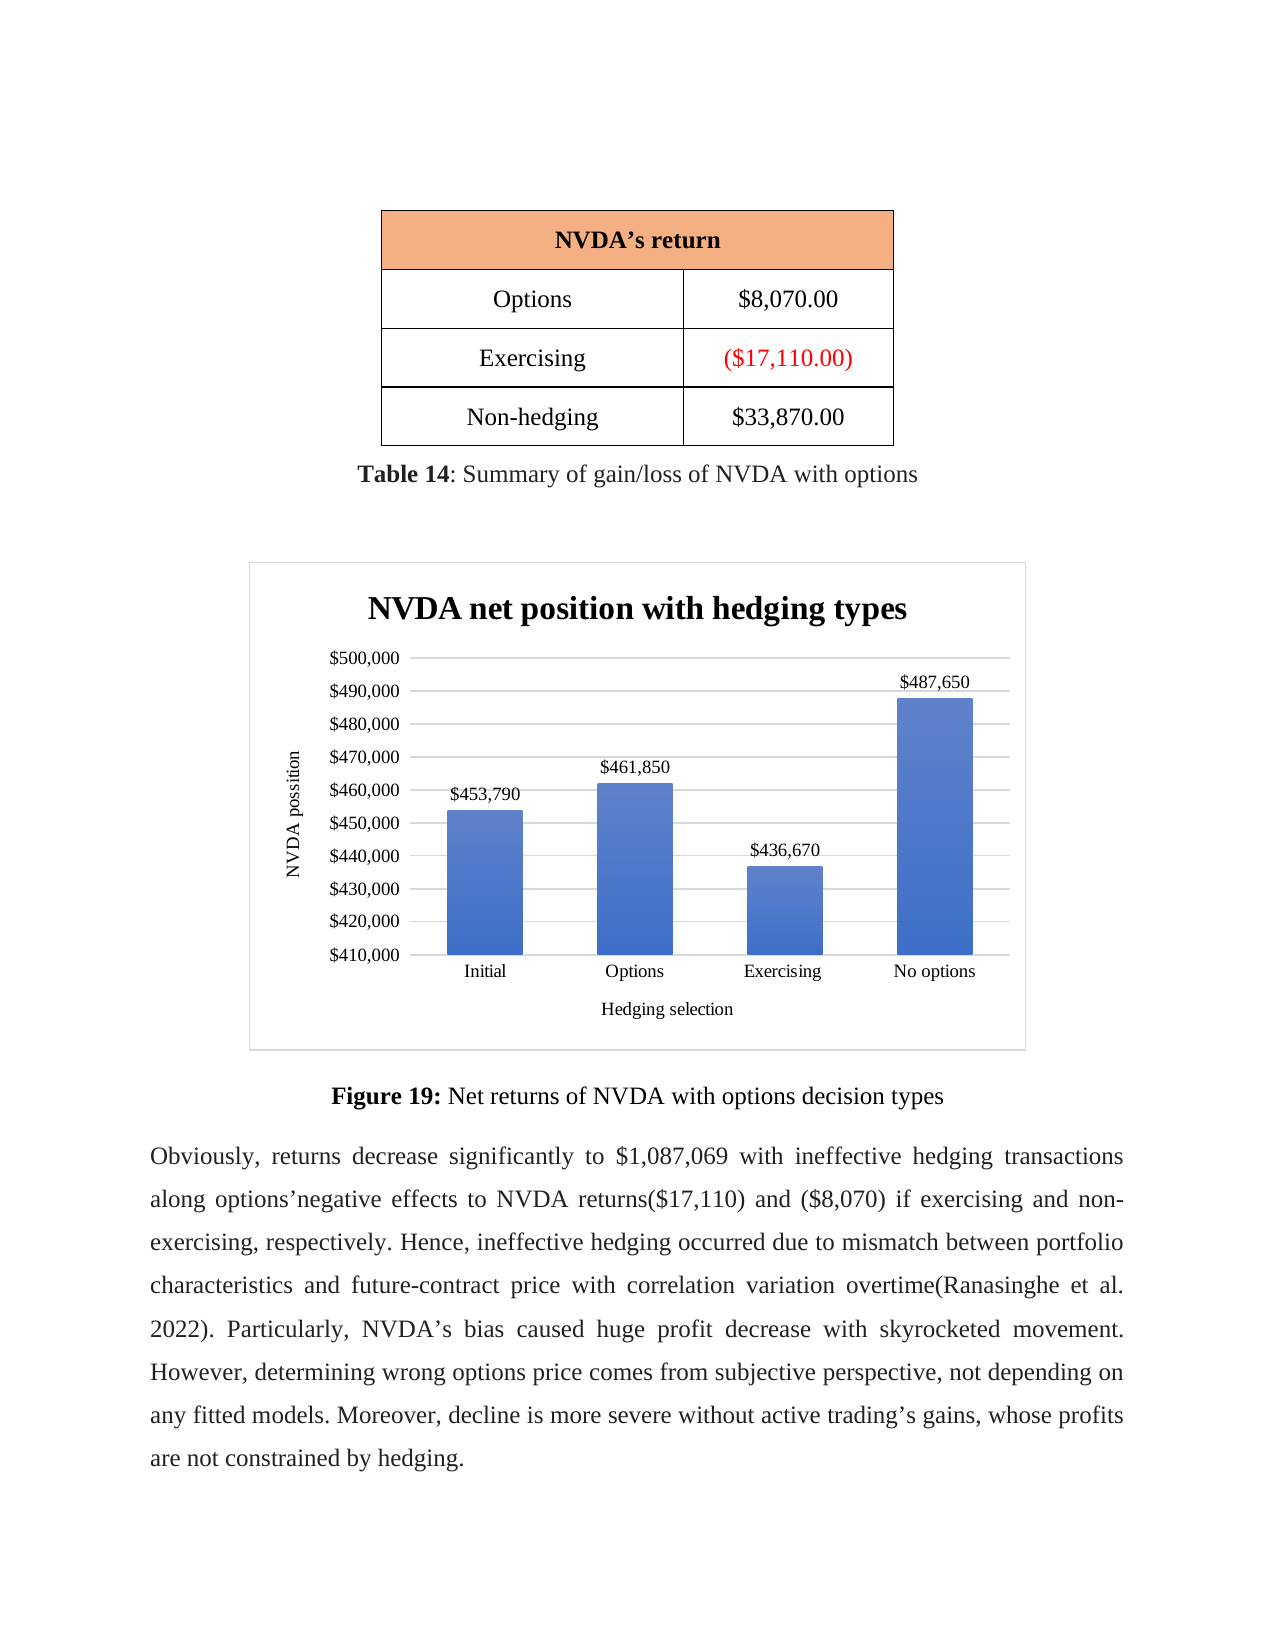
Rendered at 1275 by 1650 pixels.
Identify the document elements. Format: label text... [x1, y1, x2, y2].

table_cell Exercising [382, 329, 683, 386]
table_header NVDA’s return [382, 211, 893, 269]
table_cell $33,870.00 [684, 388, 893, 445]
table_cell ($17,110.00) [684, 329, 893, 386]
table_cell Non-hedging [382, 388, 683, 445]
table_cell $8,070.00 [684, 270, 893, 327]
text Obviously, returns decrease significantly to $1,087,069 with ineffective hedging transactions along options’negative effects to NVDA returns($17,110) and ($8,070) if exercising and non-exercising, respectively. Hence, ineffective hedging occurred due to mismatch between portfolio characteristics and future-contract price with correlation variation overtime(Ranasinghe et al. 2022). Particularly, NVDA’s bias caused huge profit decrease with skyrocketed movement. However, determining wrong options price comes from subjective perspective, not depending on any fitted models. Moreover, decline is more severe without active trading’s gains, whose profits are not constrained by hedging. [150, 1141, 1125, 1472]
text Table 14: Summary of gain/loss of NVDA with options [150, 459, 1125, 487]
text Figure 19: Net returns of NVDA with options decision types [150, 1081, 1125, 1110]
table_cell Options [382, 270, 683, 327]
